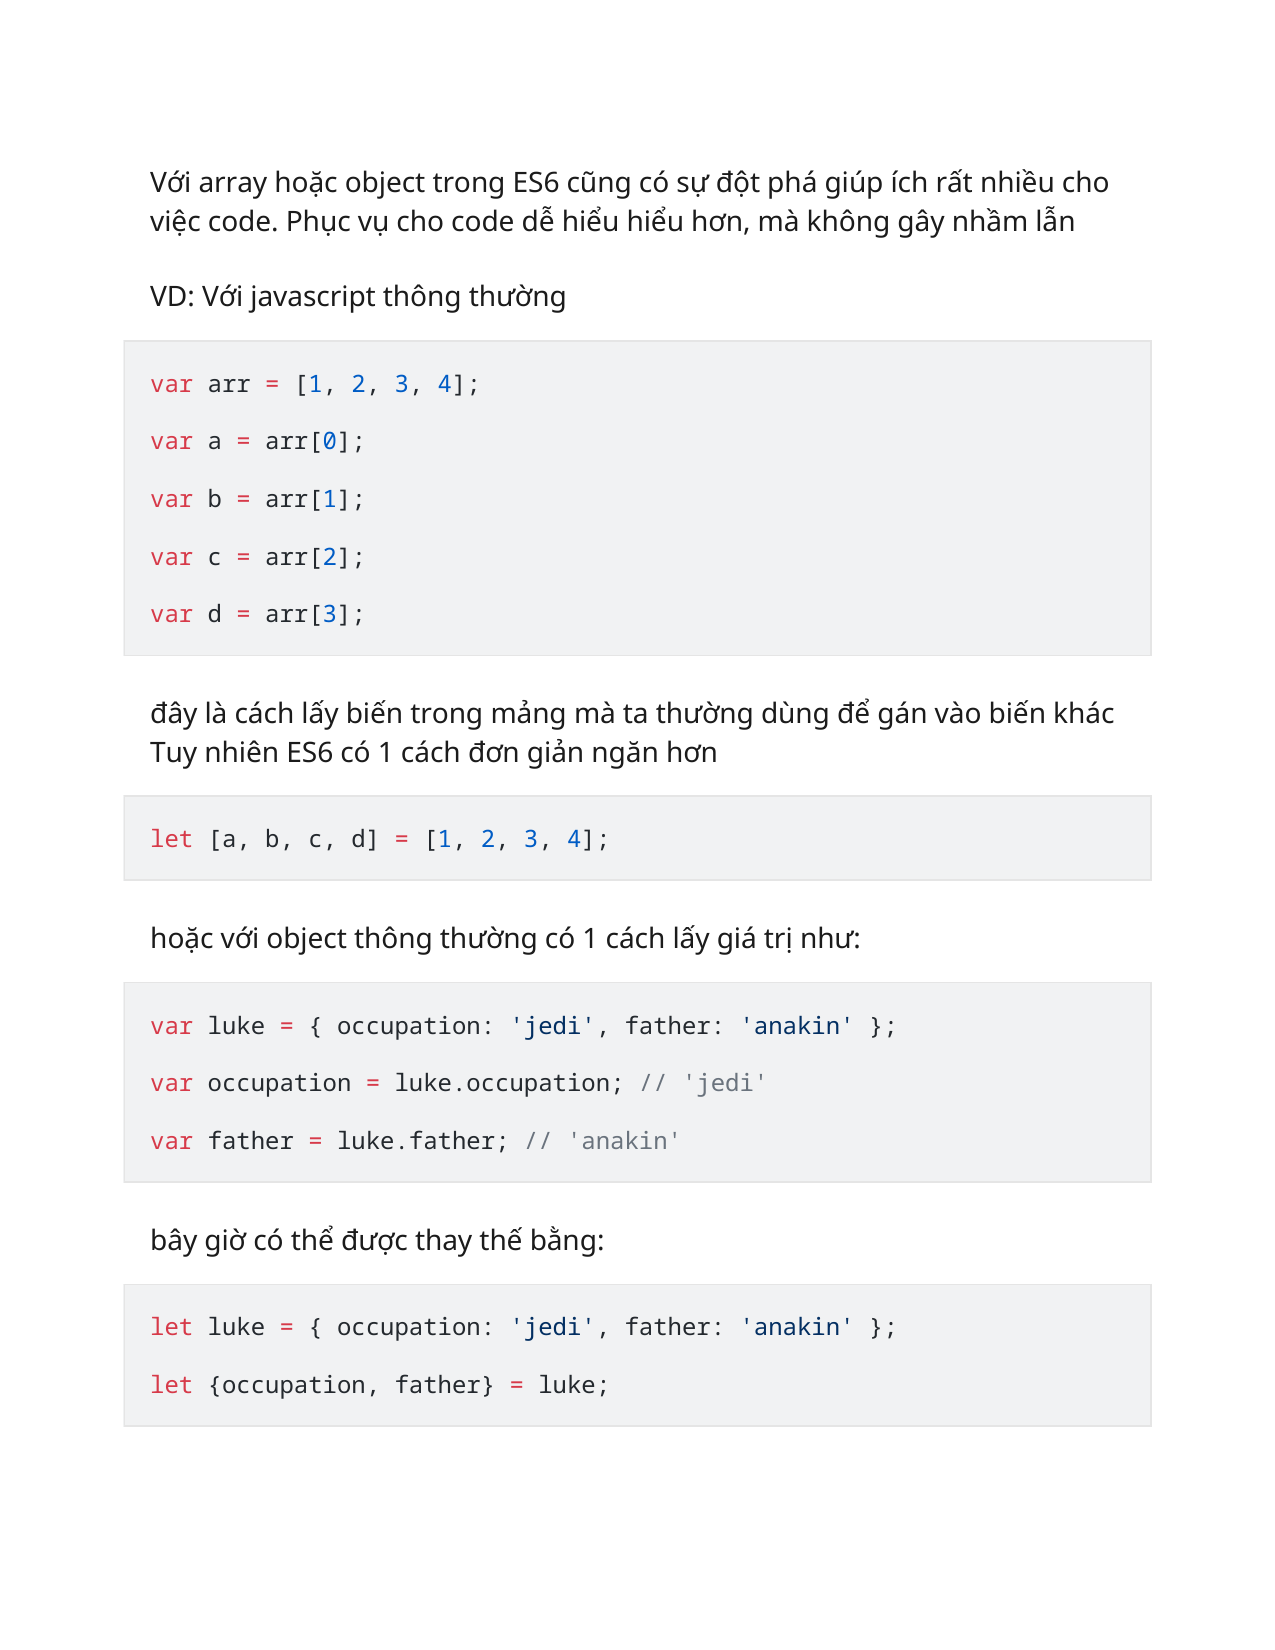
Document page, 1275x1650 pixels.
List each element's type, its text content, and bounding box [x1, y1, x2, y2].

text var a = arr[0]; [125, 398, 1150, 455]
text let {occupation, father} = luke; [125, 1341, 1150, 1425]
text let luke = { occupation: 'jedi', father: 'anakin' }; [125, 1285, 1150, 1341]
text let [a, b, c, d] = [1, 2, 3, 4]; [125, 797, 1150, 879]
text var c = arr[2]; [125, 513, 1150, 570]
text var arr = [1, 2, 3, 4]; [125, 342, 1150, 398]
text Với array hoặc object trong ES6 cũng có sự đột phá giúp ích rất nhiều cho việc code. Phục vụ cho code dễ hiểu hiểu hơn, mà không gây nhầm lẫn [150, 162, 1125, 239]
text var luke = { occupation: 'jedi', father: 'anakin' }; [125, 983, 1150, 1039]
text bây giờ có thể được thay thế bằng: [150, 1220, 1125, 1259]
text var father = luke.father; // 'anakin' [125, 1097, 1150, 1181]
text hoặc với object thông thường có 1 cách lấy giá trị như: [150, 918, 1125, 957]
text VD: Với javascript thông thường [150, 277, 1125, 315]
text var occupation = luke.occupation; // 'jedi' [125, 1039, 1150, 1097]
text var b = arr[1]; [125, 455, 1150, 513]
text var d = arr[3]; [125, 570, 1150, 655]
text đây là cách lấy biến trong mảng mà ta thường dùng để gán vào biến khác Tuy nhiên ES6 có 1 cách đơn giản ngăn hơn [150, 694, 1125, 770]
